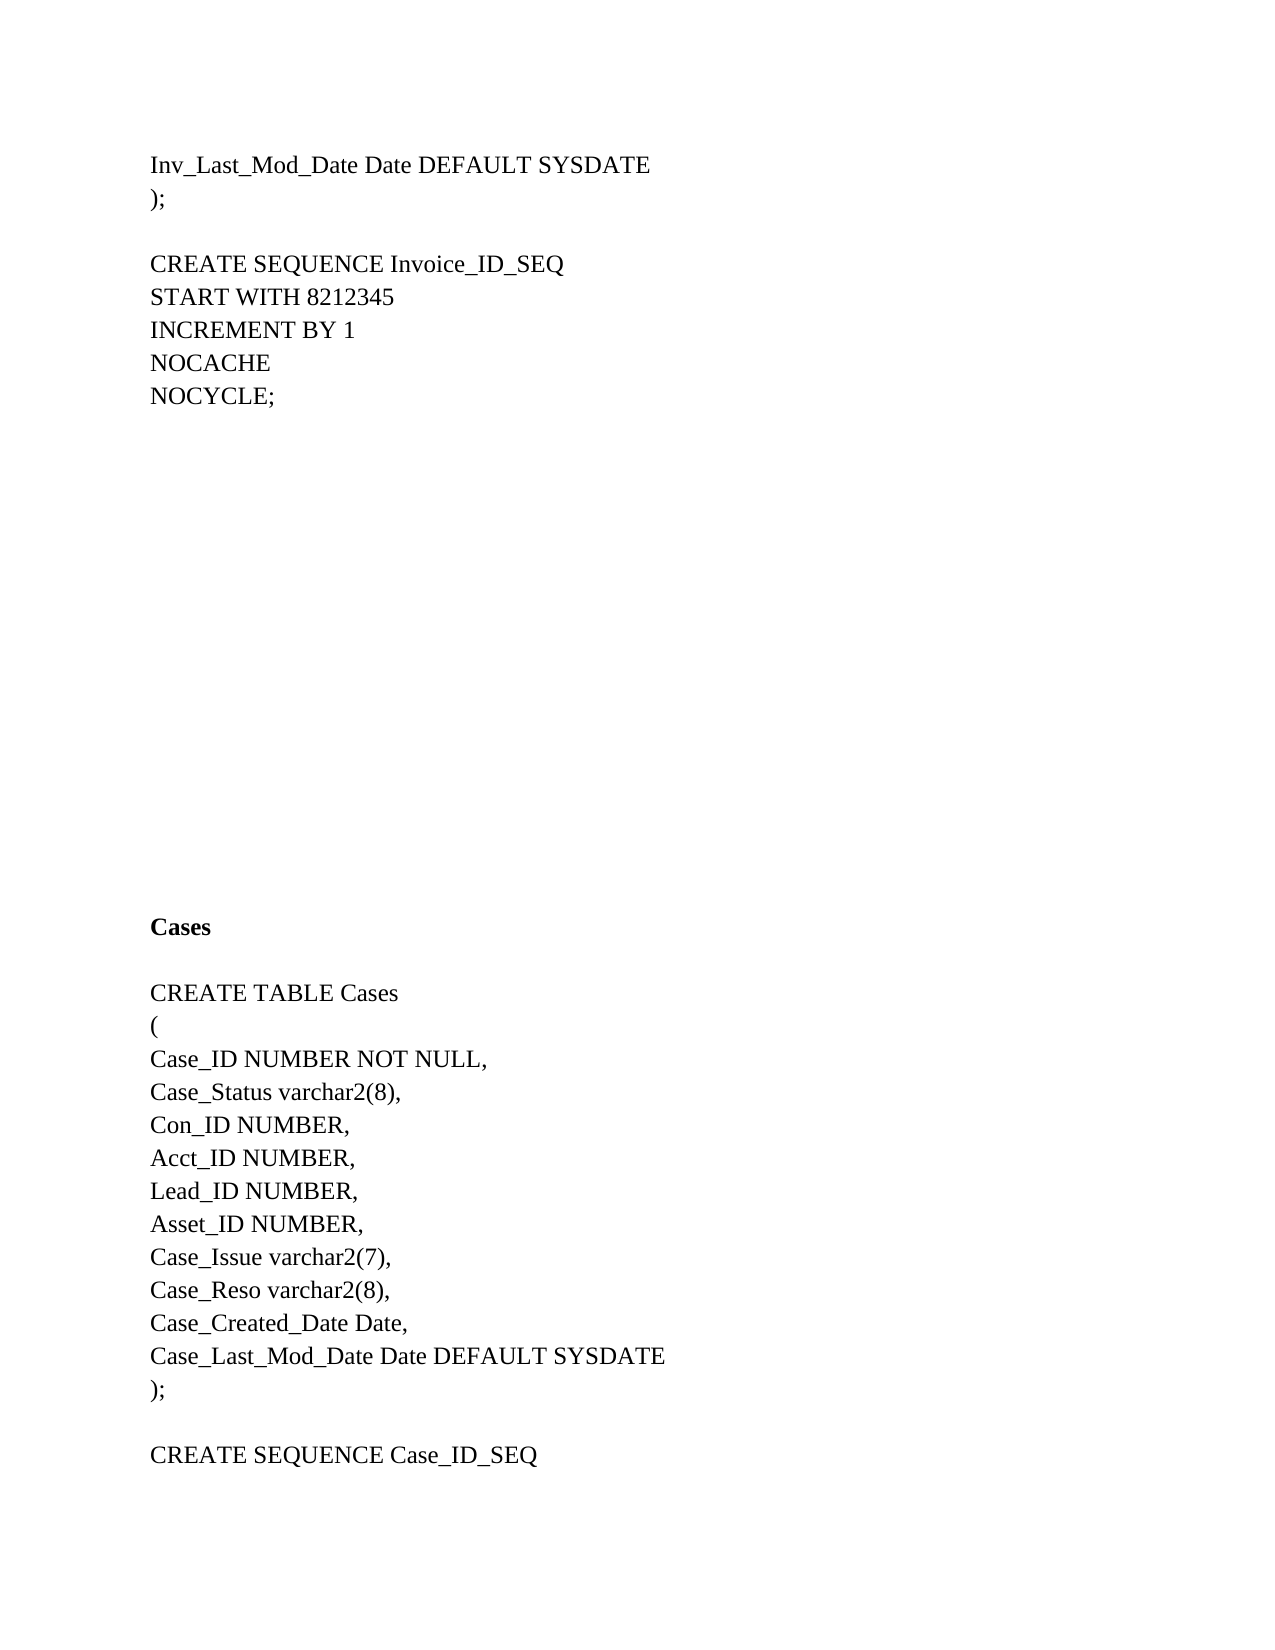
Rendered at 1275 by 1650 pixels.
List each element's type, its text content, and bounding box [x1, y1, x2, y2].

text INCREMENT BY 1 [150, 315, 1125, 344]
text NOCACHE [150, 348, 1125, 377]
text Lead_ID NUMBER, [150, 1176, 1125, 1204]
text START WITH 8212345 [150, 282, 1125, 311]
text Cases [150, 912, 1125, 940]
text CREATE SEQUENCE Case_ID_SEQ [150, 1440, 1125, 1469]
text Case_ID NUMBER NOT NULL, [150, 1044, 1125, 1072]
text Case_Last_Mod_Date Date DEFAULT SYSDATE [150, 1341, 1125, 1369]
text Case_Created_Date Date, [150, 1308, 1125, 1337]
text ); [150, 1374, 1125, 1403]
text Case_Reso varchar2(8), [150, 1275, 1125, 1303]
text CREATE SEQUENCE Invoice_ID_SEQ [150, 249, 1125, 278]
text Case_Status varchar2(8), [150, 1077, 1125, 1105]
text Con_ID NUMBER, [150, 1110, 1125, 1138]
text ( [150, 1011, 1125, 1039]
text Acct_ID NUMBER, [150, 1143, 1125, 1171]
text ); [150, 183, 1125, 212]
text Case_Issue varchar2(7), [150, 1242, 1125, 1271]
text Asset_ID NUMBER, [150, 1209, 1125, 1237]
text CREATE TABLE Cases [150, 978, 1125, 1006]
text Inv_Last_Mod_Date Date DEFAULT SYSDATE [150, 150, 1125, 179]
text NOCYCLE; [150, 381, 1125, 410]
